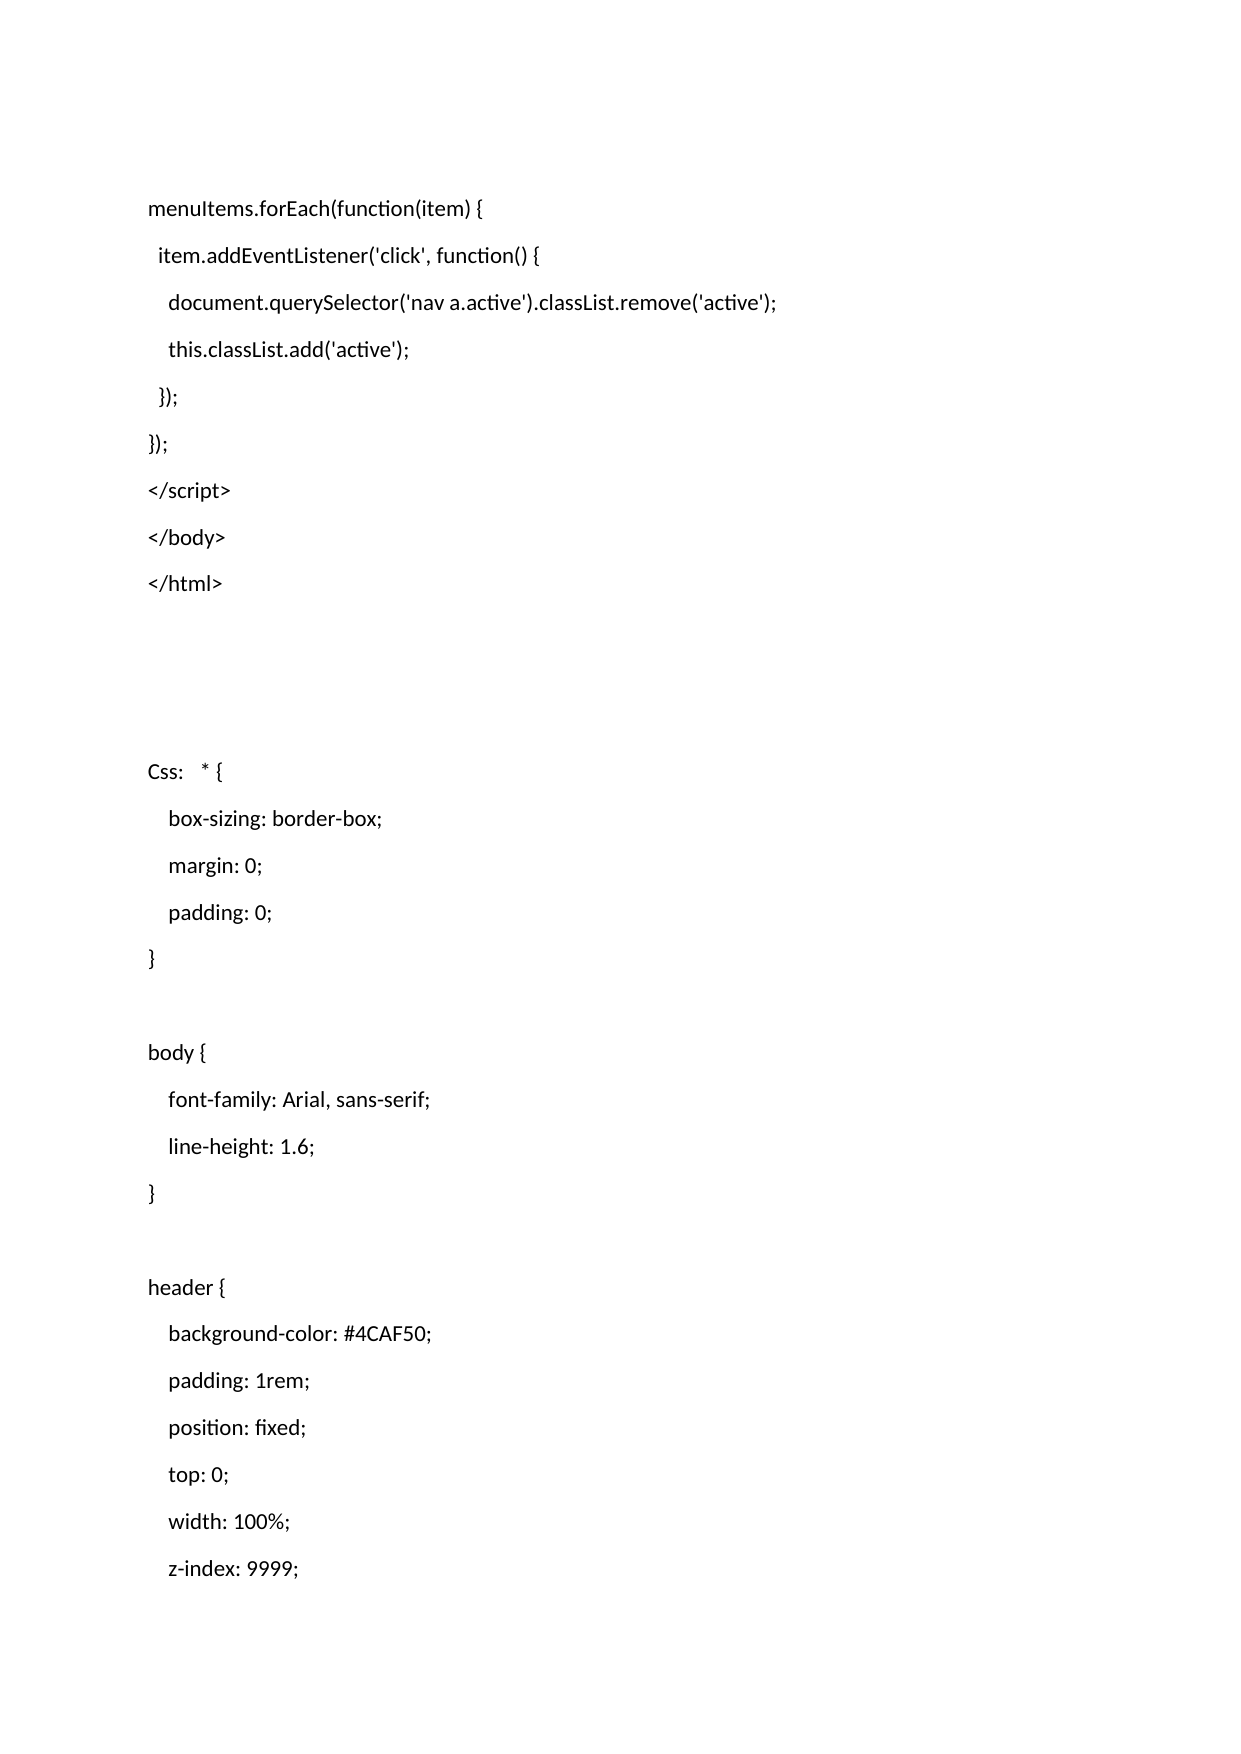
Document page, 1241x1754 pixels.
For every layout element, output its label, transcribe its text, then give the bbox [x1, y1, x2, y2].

text }); [148, 382, 1093, 410]
text </script> [148, 476, 1093, 504]
text margin: 0; [148, 851, 1093, 879]
text }); [148, 429, 1093, 457]
text menuItems.forEach(function(item) { [148, 194, 1093, 222]
text header { [148, 1273, 1093, 1301]
text document.querySelector('nav a.active').classList.remove('active'); [148, 288, 1093, 316]
text background-color: #4CAF50; [148, 1319, 1093, 1347]
text padding: 0; [148, 898, 1093, 926]
text position: fixed; [148, 1413, 1093, 1441]
text this.classList.add('active'); [148, 335, 1093, 363]
text } [148, 944, 1093, 972]
text </body> [148, 523, 1093, 551]
text z-index: 9999; [148, 1554, 1093, 1582]
text line-height: 1.6; [148, 1132, 1093, 1160]
text width: 100%; [148, 1507, 1093, 1535]
text font-family: Arial, sans-serif; [148, 1085, 1093, 1113]
text top: 0; [148, 1460, 1093, 1488]
text body { [148, 1038, 1093, 1066]
text padding: 1rem; [148, 1366, 1093, 1394]
text </html> [148, 569, 1093, 597]
text Css: * { [148, 757, 1093, 785]
text box-sizing: border-box; [148, 804, 1093, 832]
text item.addEventListener('click', function() { [148, 241, 1093, 269]
text } [148, 1179, 1093, 1207]
